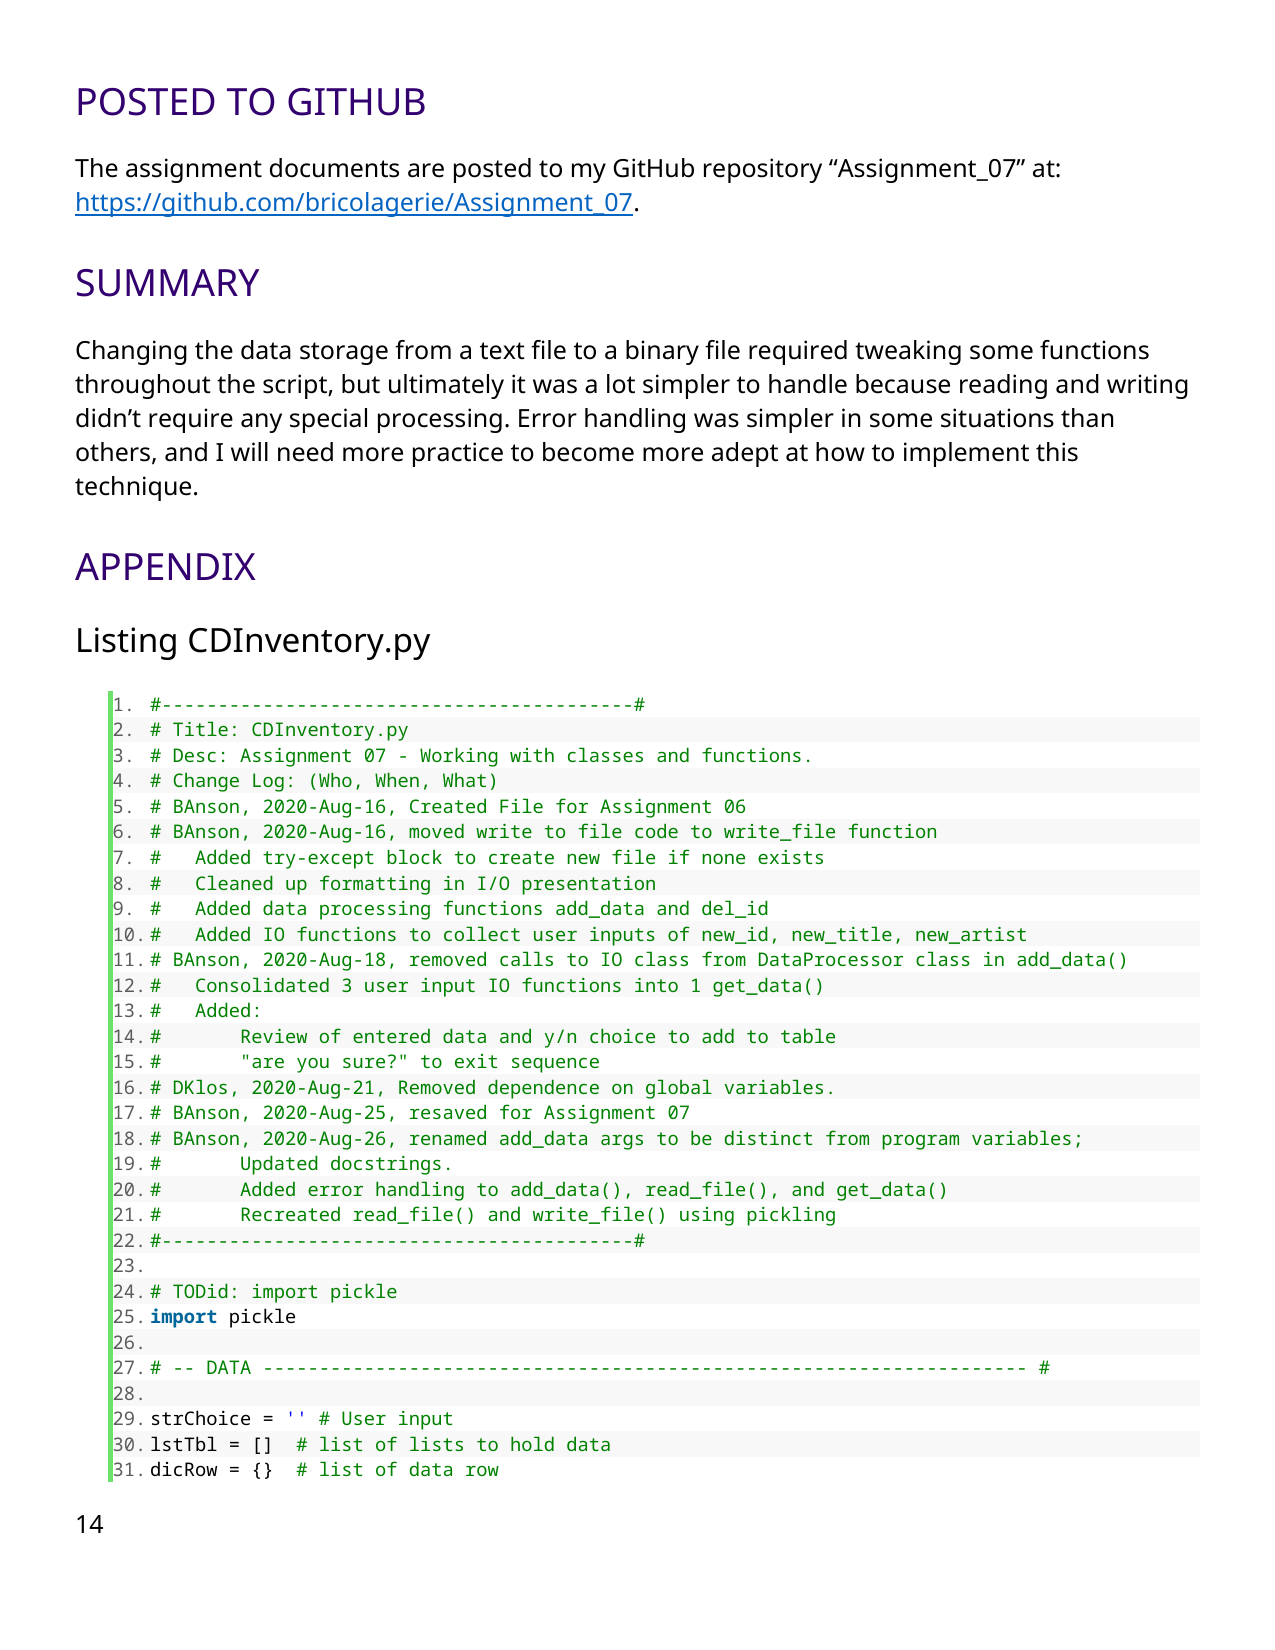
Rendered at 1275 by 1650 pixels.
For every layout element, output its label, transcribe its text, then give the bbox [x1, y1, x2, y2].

subtitle Listing CDInventory.py [75, 617, 1200, 662]
list lstTbl = [] # list of lists to hold data [113, 1431, 1200, 1457]
list # Added error handling to add_data(), read_file(), and get_data() [113, 1176, 1200, 1202]
list # BAnson, 2020-Aug-16, moved write to file code to write_file function [113, 819, 1200, 844]
list strChoice = '' # User input [113, 1406, 1200, 1431]
list # -- DATA -------------------------------------------------------------------- # [113, 1355, 1200, 1380]
text Changing the data storage from a text file to a binary file required tweaking some functions throughout the script, but ultimately it was a lot simpler to handle because reading and writing didn’t require any special processing. Error handling was simpler in some situations than others, and I will need more practice to become more adept at how to implement this technique. [75, 333, 1200, 503]
list # TODid: import pickle [113, 1278, 1200, 1304]
text The assignment documents are posted to my GitHub repository “Assignment_07” at: https://github.com/bricolagerie/Assignment_07. [75, 151, 1200, 219]
list # "are you sure?" to exit sequence [113, 1048, 1200, 1074]
list dicRow = {} # list of data row [113, 1457, 1200, 1482]
list # Cleaned up formatting in I/O presentation [113, 870, 1200, 895]
list # BAnson, 2020-Aug-16, Created File for Assignment 06 [113, 793, 1200, 819]
list # Desc: Assignment 07 - Working with classes and functions. [113, 742, 1200, 768]
list # Consolidated 3 user input IO functions into 1 get_data() [113, 972, 1200, 997]
list # BAnson, 2020-Aug-18, removed calls to IO class from DataProcessor class in add_data() [113, 946, 1200, 972]
list # Updated docstrings. [113, 1151, 1200, 1176]
list # Added data processing functions add_data and del_id [113, 895, 1200, 921]
list # DKlos, 2020-Aug-21, Removed dependence on global variables. [113, 1074, 1200, 1099]
list # BAnson, 2020-Aug-26, renamed add_data args to be distinct from program variables; [113, 1125, 1200, 1151]
list # Recreated read_file() and write_file() using pickling [113, 1202, 1200, 1227]
subtitle Summary [75, 257, 1200, 308]
list #------------------------------------------# [113, 1227, 1200, 1253]
list # Added: [113, 997, 1200, 1023]
list # Change Log: (Who, When, What) [113, 768, 1200, 793]
list # BAnson, 2020-Aug-25, resaved for Assignment 07 [113, 1099, 1200, 1125]
subtitle Appendix [75, 541, 1200, 592]
list # Added try-except block to create new file if none exists [113, 844, 1200, 870]
list # Review of entered data and y/n choice to add to table [113, 1023, 1200, 1048]
list import pickle [113, 1304, 1200, 1329]
subtitle Posted to github [75, 75, 1200, 126]
list # Title: CDInventory.py [113, 717, 1200, 742]
list # Added IO functions to collect user inputs of new_id, new_title, new_artist [113, 921, 1200, 946]
list #------------------------------------------# [113, 691, 1200, 717]
